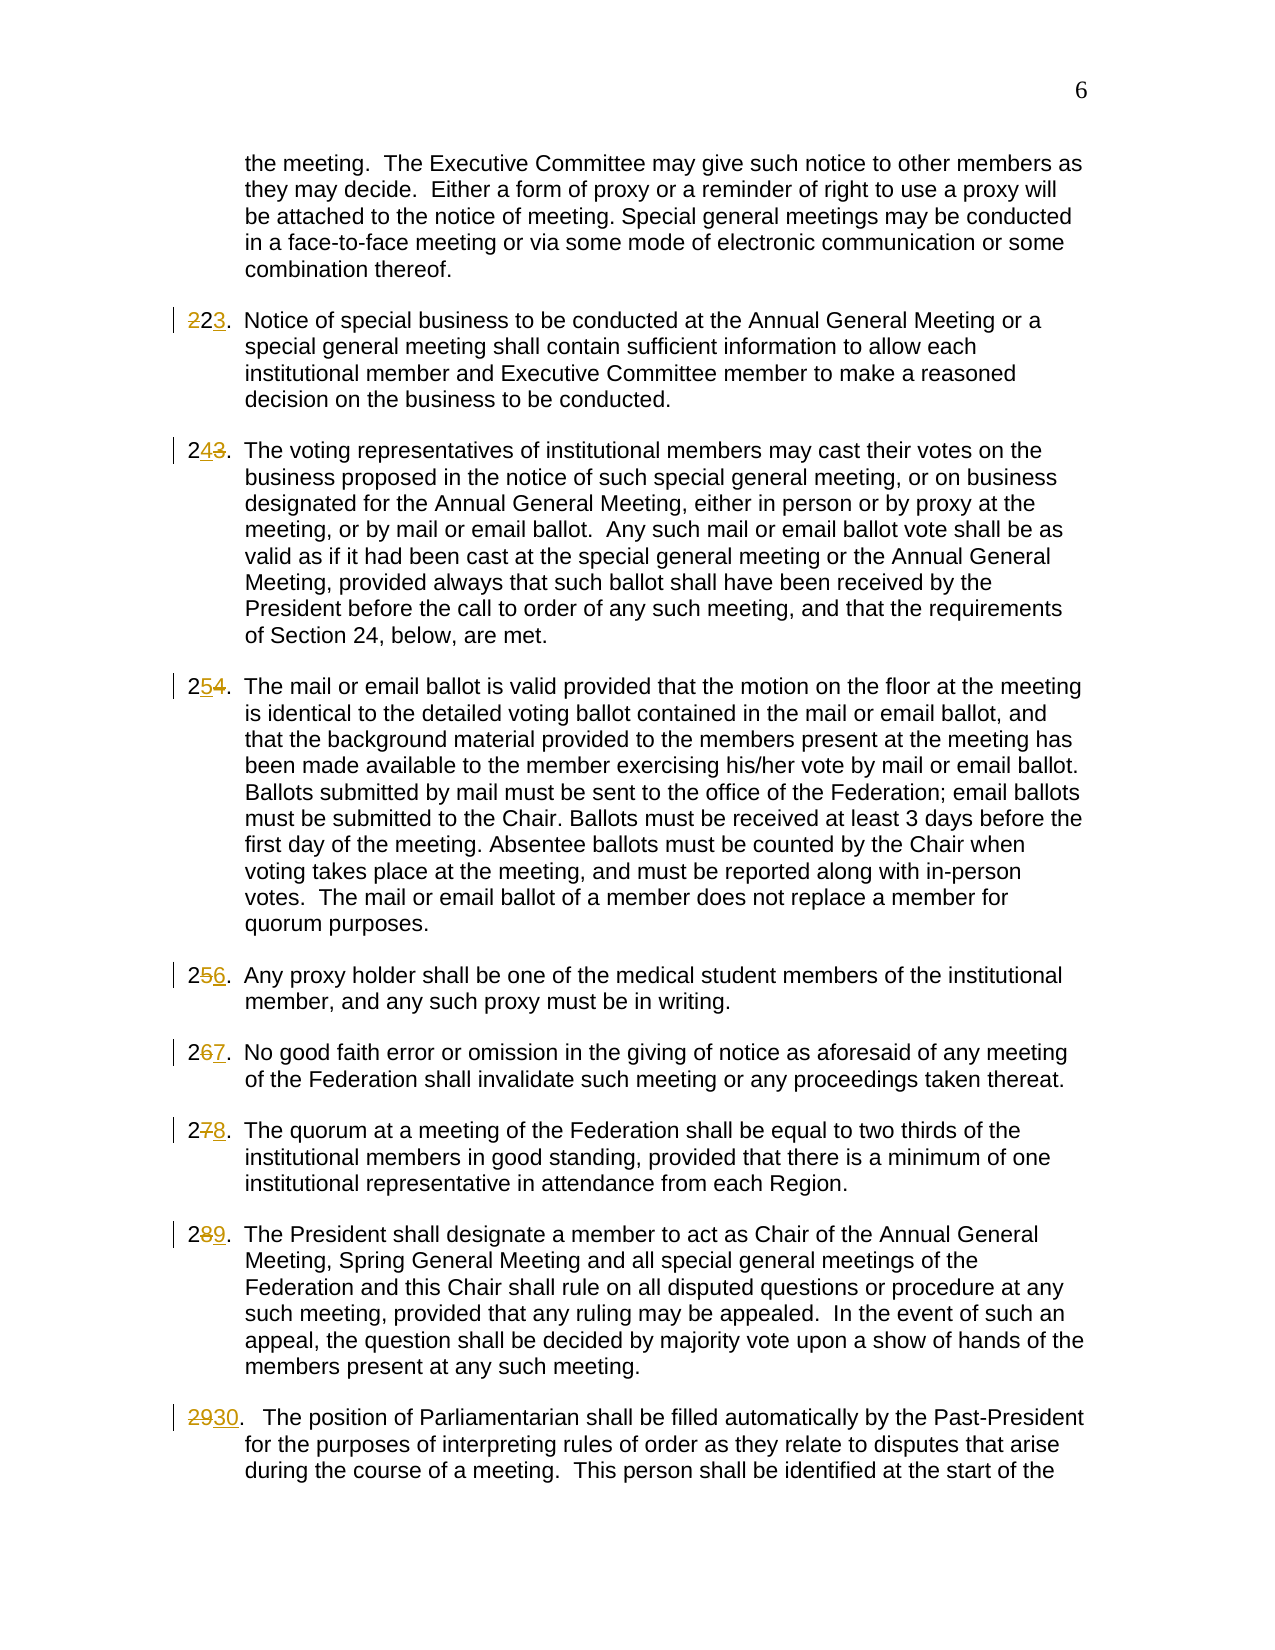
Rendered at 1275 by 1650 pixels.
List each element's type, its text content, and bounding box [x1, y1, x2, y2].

text 2. Notice of special business to be conducted at the Annual General Meeting or a special general meeting shall contain sufficient information to allow each institutional member and Executive Committee member to make a reasoned decision on the business to be conducted. [187, 307, 1087, 412]
text 2. Any proxy holder shall be one of the medical student members of the institutional member, and any such proxy must be in writing. [187, 962, 1087, 1014]
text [187, 1404, 1087, 1483]
text 2. The voting representatives of institutional members may cast their votes on the business proposed in the notice of such special general meeting, or on business designated for the Annual General Meeting, either in person or by proxy at the meeting, or by mail or email ballot. Any such mail or email ballot vote shall be as valid as if it had been cast at the special general meeting or the Annual General Meeting, provided always that such ballot shall have been received by the President before the call to order of any such meeting, and that the requirements of Section 24, below, are met. [187, 437, 1087, 648]
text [187, 150, 1087, 282]
text 2. No good faith error or omission in the giving of notice as aforesaid of any meeting of the Federation shall invalidate such meeting or any proceedings taken thereat. [187, 1039, 1087, 1092]
text 2. The mail or email ballot is valid provided that the motion on the floor at the meeting is identical to the detailed voting ballot contained in the mail or email ballot, and that the background material provided to the members present at the meeting has been made available to the member exercising his/her vote by mail or email ballot. Ballots submitted by mail must be sent to the office of the Federation; email ballots must be submitted to the Chair. Ballots must be received at least 3 days before the first day of the meeting. Absentee ballots must be counted by the Chair when voting takes place at the meeting, and must be reported along with in-person votes. The mail or email ballot of a member does not replace a member for quorum purposes. [187, 673, 1087, 937]
text 2. The President shall designate a member to act as Chair of the Annual General Meeting, Spring General Meeting and all special general meetings of the Federation and this Chair shall rule on all disputed questions or procedure at any such meeting, provided that any ruling may be appealed. In the event of such an appeal, the question shall be decided by majority vote upon a show of hands of the members present at any such meeting. [187, 1221, 1087, 1379]
text 2. The quorum at a meeting of the Federation shall be equal to two thirds of the institutional members in good standing, provided that there is a minimum of one institutional representative in attendance from each Region. [187, 1117, 1087, 1196]
